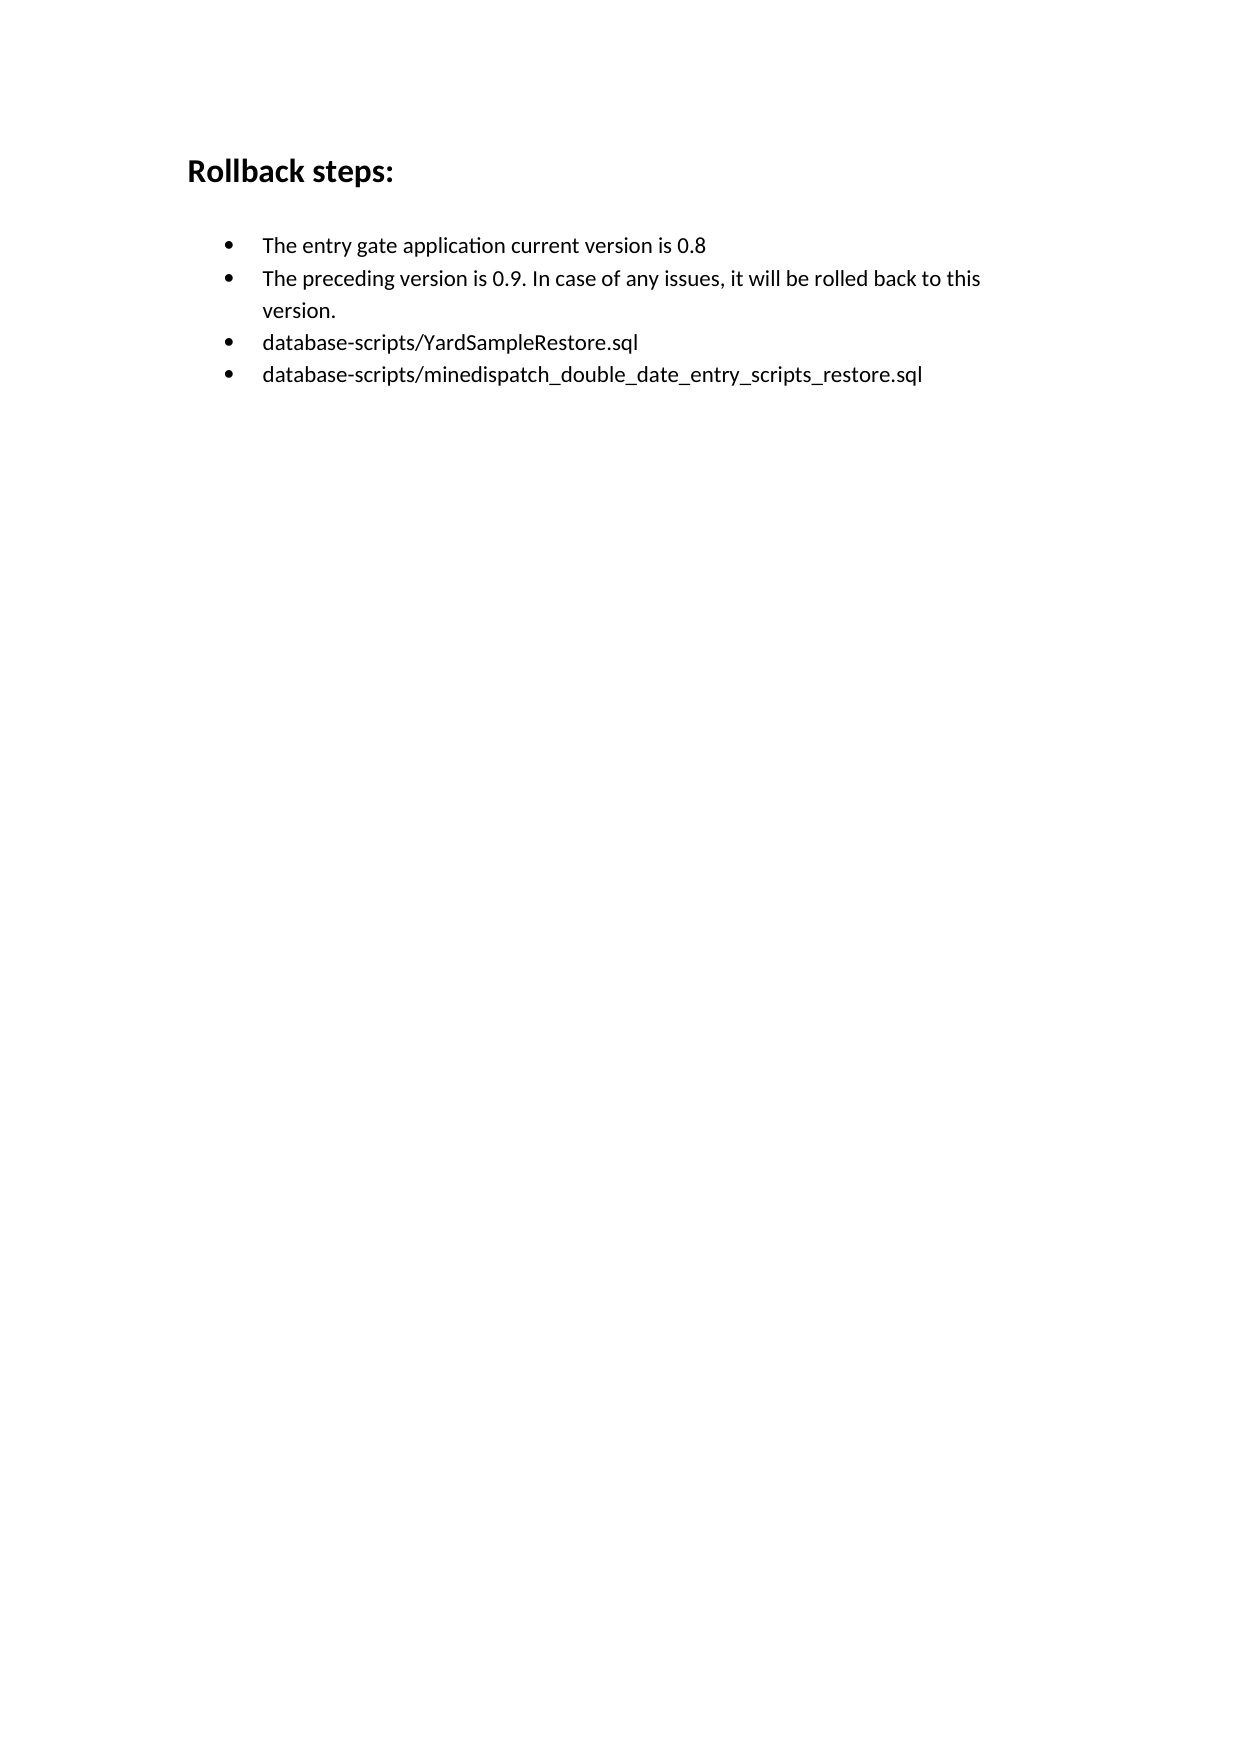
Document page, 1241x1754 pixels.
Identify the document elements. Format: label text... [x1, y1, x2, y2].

text Rollback steps: [187, 150, 1053, 191]
list The entry gate application current version is 0.8 [225, 231, 1053, 259]
list The preceding version is 0.9. In case of any issues, it will be rolled back to this version. [225, 264, 1053, 324]
list database-scripts/minedispatch_double_date_entry_scripts_restore.sql [225, 360, 1053, 388]
list database-scripts/YardSampleRestore.sql [225, 328, 1053, 356]
